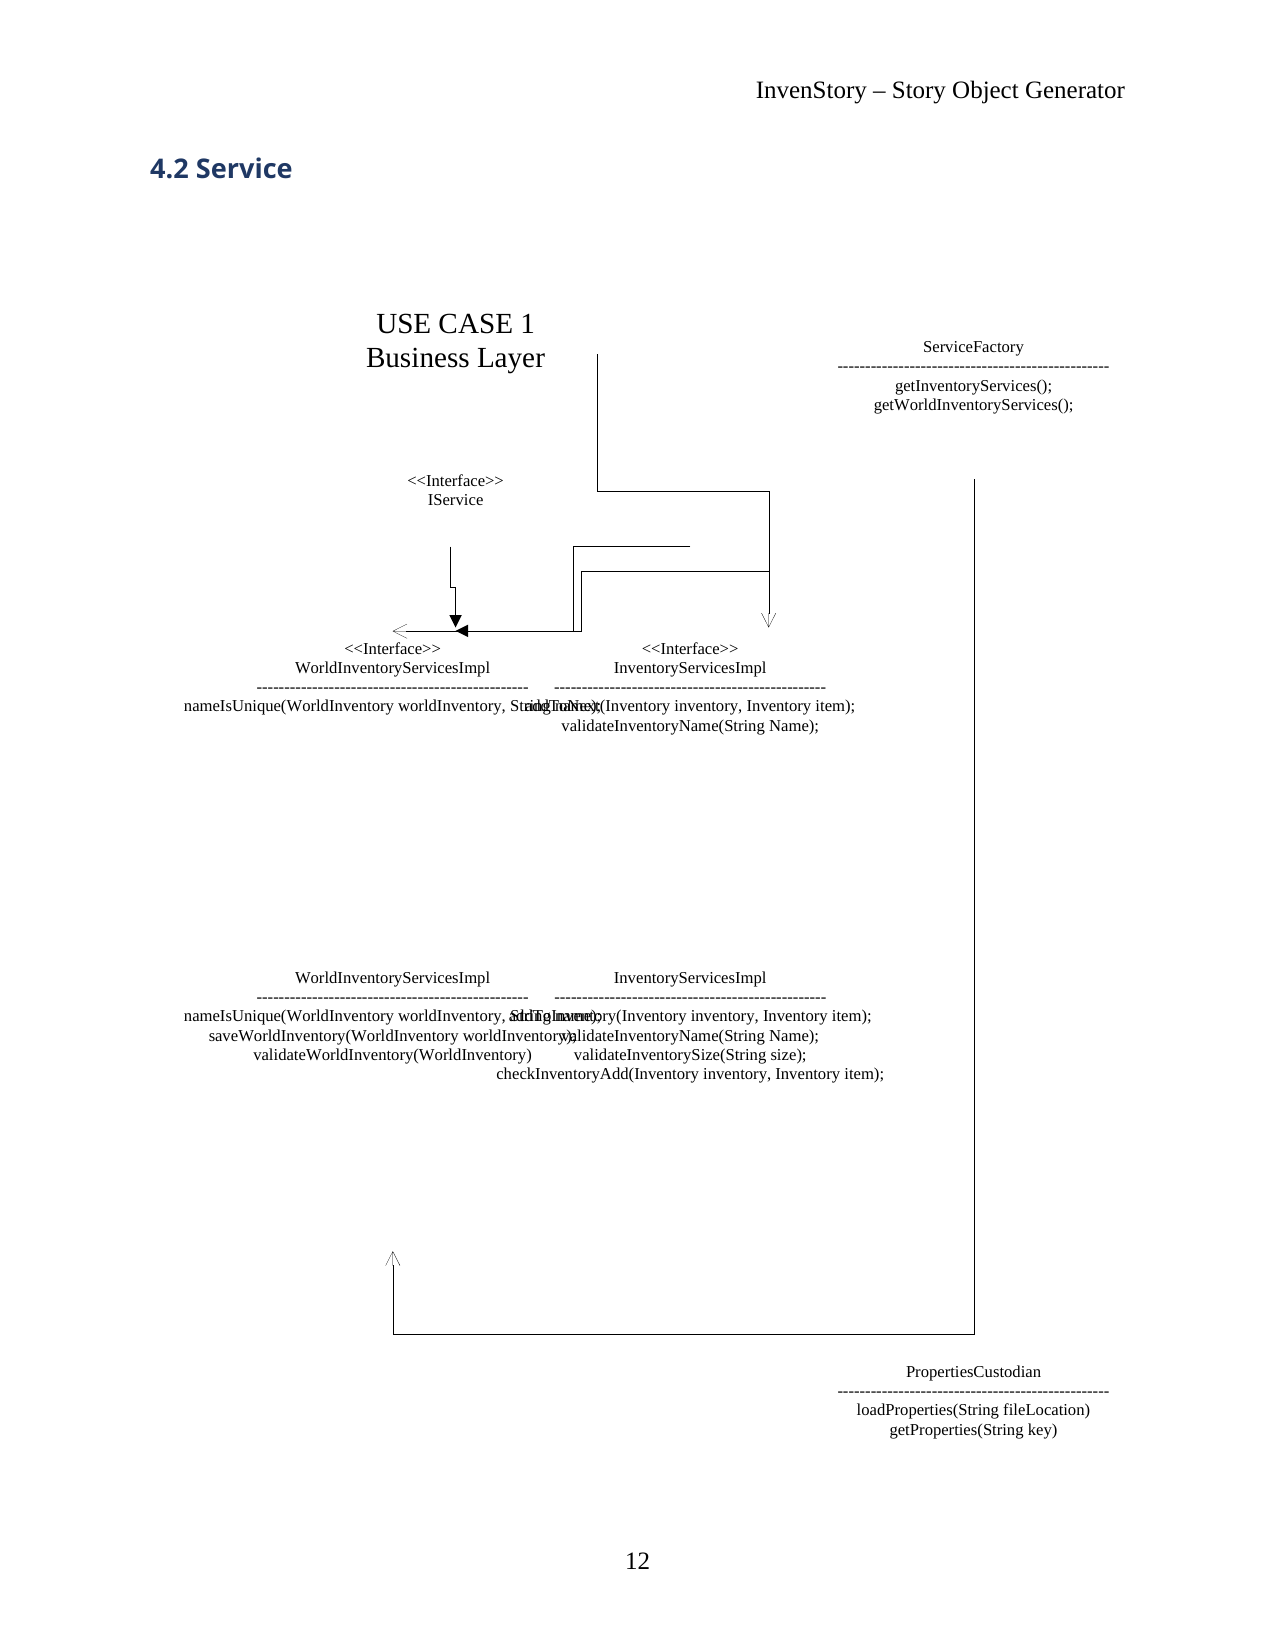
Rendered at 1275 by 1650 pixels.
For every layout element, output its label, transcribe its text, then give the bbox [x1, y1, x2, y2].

subtitle 4.2 Service [150, 150, 1125, 227]
